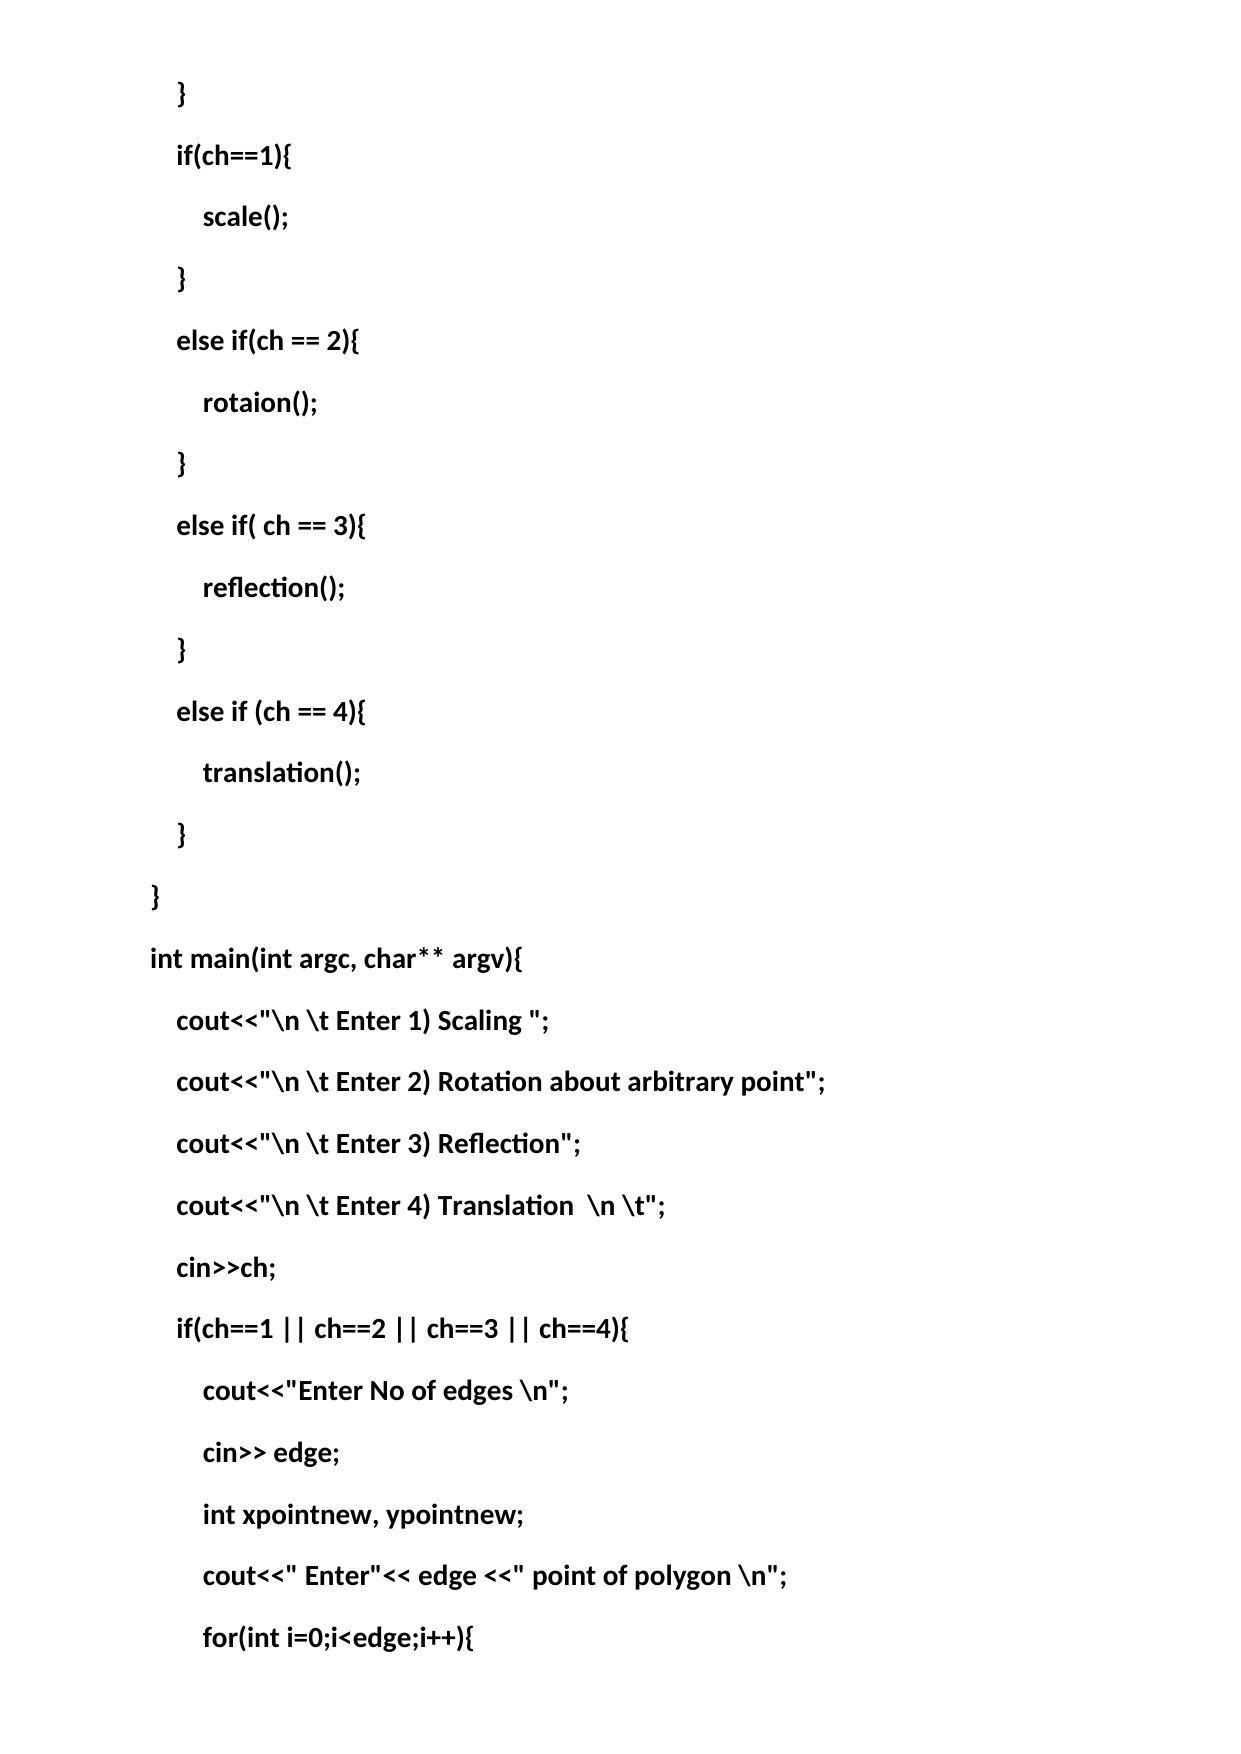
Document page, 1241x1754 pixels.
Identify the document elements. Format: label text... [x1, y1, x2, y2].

text if(ch==1){ [150, 137, 1165, 172]
text int main(int argc, char** argv){ [150, 940, 1165, 975]
text cout<<"\n \t Enter 3) Reflection"; [150, 1125, 1165, 1161]
text } [150, 446, 1165, 481]
text cout<<" Enter"<< edge <<" point of polygon \n"; [150, 1557, 1165, 1593]
text } [150, 260, 1165, 296]
text } [150, 878, 1165, 914]
text } [150, 816, 1165, 852]
text cout<<"Enter No of edges \n"; [150, 1372, 1165, 1408]
text cin>>ch; [150, 1249, 1165, 1284]
text rotaion(); [150, 384, 1165, 419]
text cout<<"\n \t Enter 4) Translation \n \t"; [150, 1187, 1165, 1222]
text translation(); [150, 754, 1165, 790]
text else if( ch == 3){ [150, 507, 1165, 543]
text for(int i=0;i<edge;i++){ [150, 1619, 1165, 1655]
text scale(); [150, 198, 1165, 234]
text cout<<"\n \t Enter 1) Scaling "; [150, 1002, 1165, 1037]
text if(ch==1 || ch==2 || ch==3 || ch==4){ [150, 1310, 1165, 1346]
text else if(ch == 2){ [150, 322, 1165, 358]
text reflection(); [150, 569, 1165, 605]
text } [150, 75, 1165, 111]
text cout<<"\n \t Enter 2) Rotation about arbitrary point"; [150, 1063, 1165, 1099]
text } [150, 631, 1165, 667]
text else if (ch == 4){ [150, 693, 1165, 728]
text cin>> edge; [150, 1434, 1165, 1469]
text int xpointnew, ypointnew; [150, 1496, 1165, 1531]
